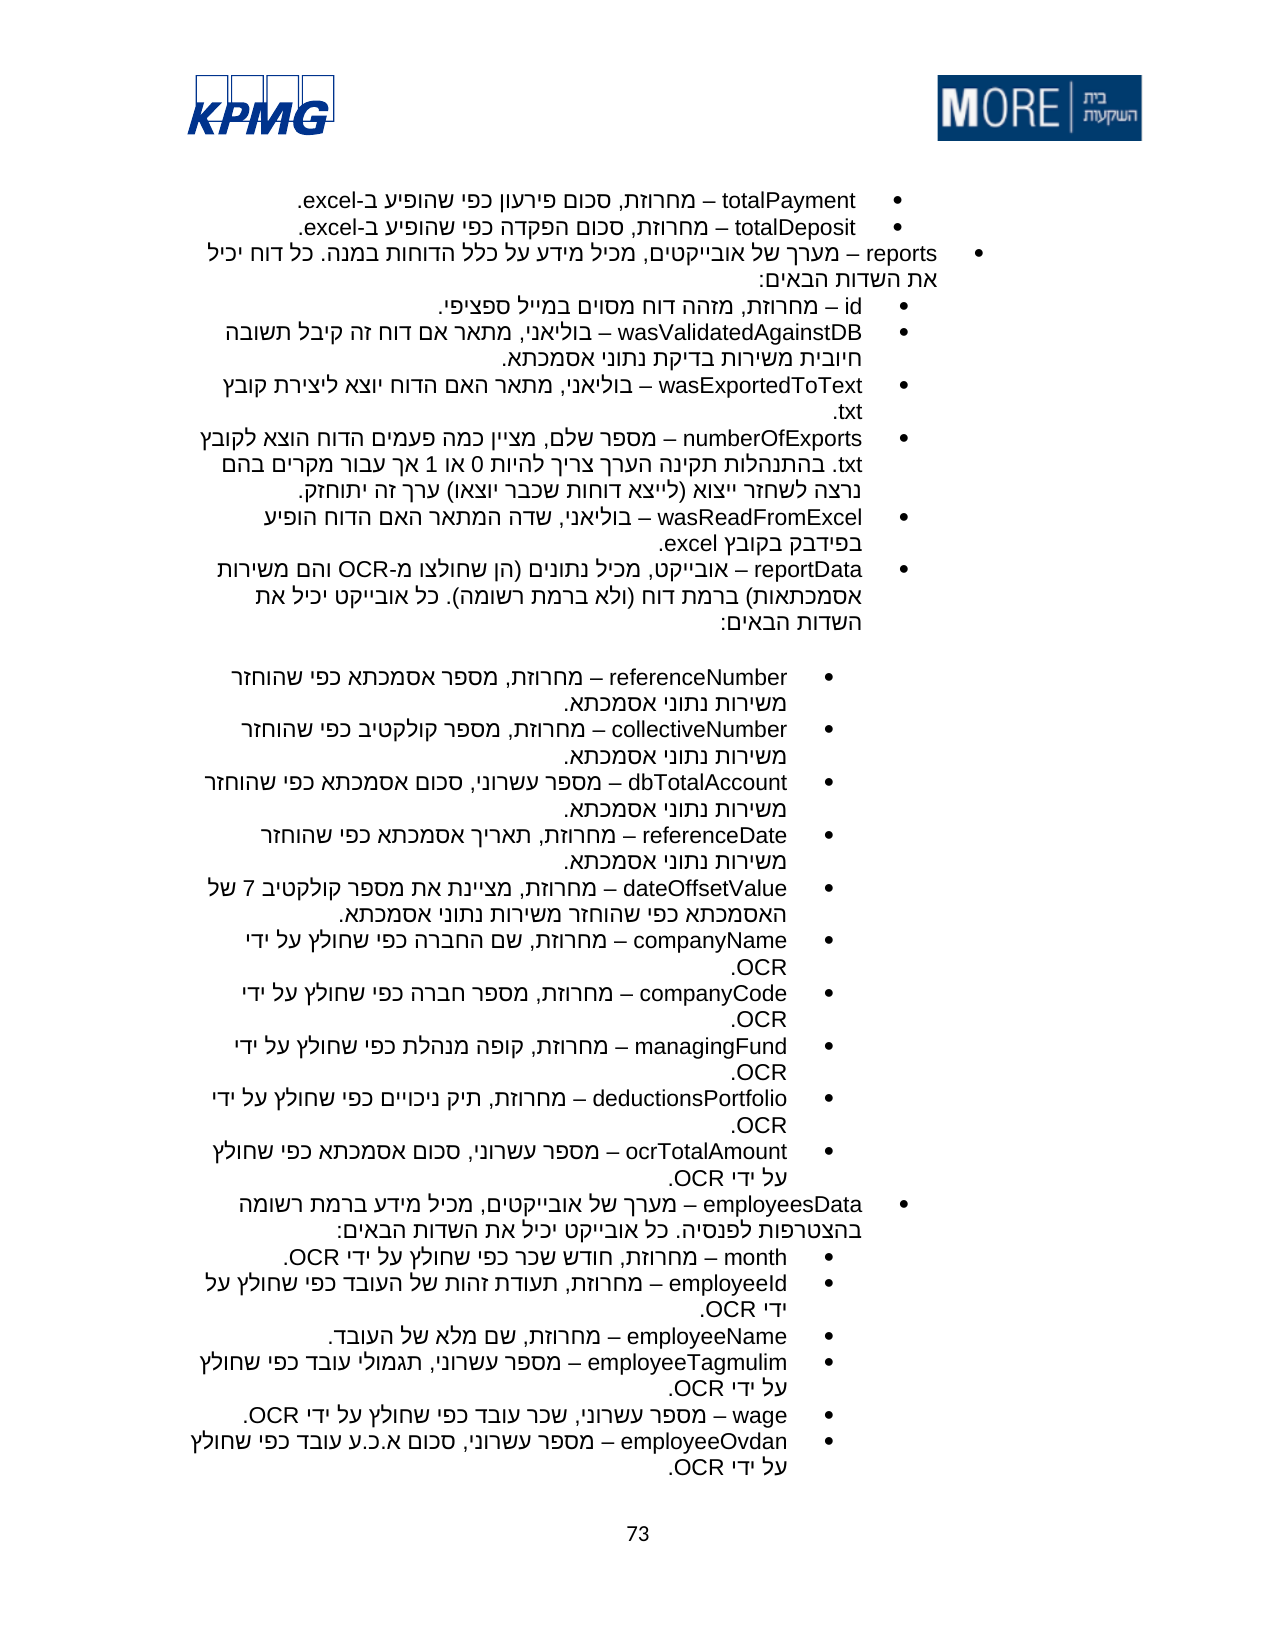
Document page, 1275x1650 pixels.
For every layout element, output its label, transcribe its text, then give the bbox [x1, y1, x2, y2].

list employeeName – מחרוזת, שם מלא של העובד. [187, 1323, 825, 1349]
list reports – מערך של אובייקטים, מכיל מידע על כלל הדוחות במנה. כל דוח יכיל את השדות הבאים: [187, 240, 975, 293]
list employeeId – מחרוזת, תעודת זהות של העובד כפי שחולץ על ידי OCR. [187, 1270, 825, 1323]
list deductionsPortfolio – מחרוזת, תיק ניכויים כפי שחולץ על ידי OCR. [187, 1085, 825, 1138]
list wage – מספר עשרוני, שכר עובד כפי שחולץ על ידי OCR. [187, 1402, 825, 1428]
list companyCode – מחרוזת, מספר חברה כפי שחולץ על ידי OCR. [187, 980, 825, 1033]
list collectiveNumber – מחרוזת, מספר קולקטיב כפי שהוחזר משירות נתוני אסמכתא. [187, 716, 825, 769]
list numberOfExports – מספר שלם, מציין כמה פעמים הדוח הוצא לקובץ txt. בהתנהלות תקינה הערך צריך להיות 0 או 1 אך עבור מקרים בהם נרצה לשחזר ייצוא (לייצא דוחות שכבר יוצאו) ערך זה יתוחזק. [187, 424, 900, 503]
list dateOffsetValue – מחרוזת, מציינת את מספר קולקטיב 7 של האסמכתא כפי שהוחזר משירות נתוני אסמכתא. [187, 874, 825, 927]
list totalPayment – מחרוזת, סכום פירעון כפי שהופיע ב-excel. [187, 187, 893, 214]
list managingFund – מחרוזת, קופה מנהלת כפי שחולץ על ידי OCR. [187, 1033, 825, 1085]
list month – מחרוזת, חודש שכר כפי שחולץ על ידי OCR. [187, 1243, 825, 1270]
list employeeOvdan – מספר עשרוני, סכום א.כ.ע עובד כפי שחולץ על ידי OCR. [187, 1428, 825, 1481]
list id – מחרוזת, מזהה דוח מסוים במייל ספציפי. [187, 293, 900, 319]
list referenceDate – מחרוזת, תאריך אסמכתא כפי שהוחזר משירות נתוני אסמכתא. [187, 822, 825, 874]
list wasValidatedAgainstDB – בוליאני, מתאר אם דוח זה קיבל תשובה חיובית משירות בדיקת נתוני אסמכתא. [187, 319, 900, 372]
list wasReadFromExcel – בוליאני, שדה המתאר האם הדוח הופיע בפידבק בקובץ excel. [187, 503, 900, 556]
list ocrTotalAmount – מספר עשרוני, סכום אסמכתא כפי שחולץ על ידי OCR. [187, 1138, 825, 1191]
list companyName – מחרוזת, שם החברה כפי שחולץ על ידי OCR. [187, 927, 825, 980]
list referenceNumber – מחרוזת, מספר אסמכתא כפי שהוחזר משירות נתוני אסמכתא. [187, 664, 825, 716]
list totalDeposit – מחרוזת, סכום הפקדה כפי שהופיע ב-excel. [187, 214, 893, 240]
list employeesData – מערך של אובייקטים, מכיל מידע ברמת רשומה בהצטרפות לפנסיה. כל אובייקט יכיל את השדות הבאים: [187, 1191, 900, 1243]
list wasExportedToText – בוליאני, מתאר האם הדוח יוצא ליצירת קובץ txt. [187, 372, 900, 424]
list dbTotalAccount – מספר עשרוני, סכום אסמכתא כפי שהוחזר משירות נתוני אסמכתא. [187, 769, 825, 822]
list employeeTagmulim – מספר עשרוני, תגמולי עובד כפי שחולץ על ידי OCR. [187, 1349, 825, 1402]
picture [937, 75, 1143, 141]
list reportData – אובייקט, מכיל נתונים (הן שחולצו מ-OCR והם משירות אסמכתאות) ברמת דוח (ולא ברמת רשומה). כל אובייקט יכיל את השדות הבאים: [187, 556, 900, 635]
